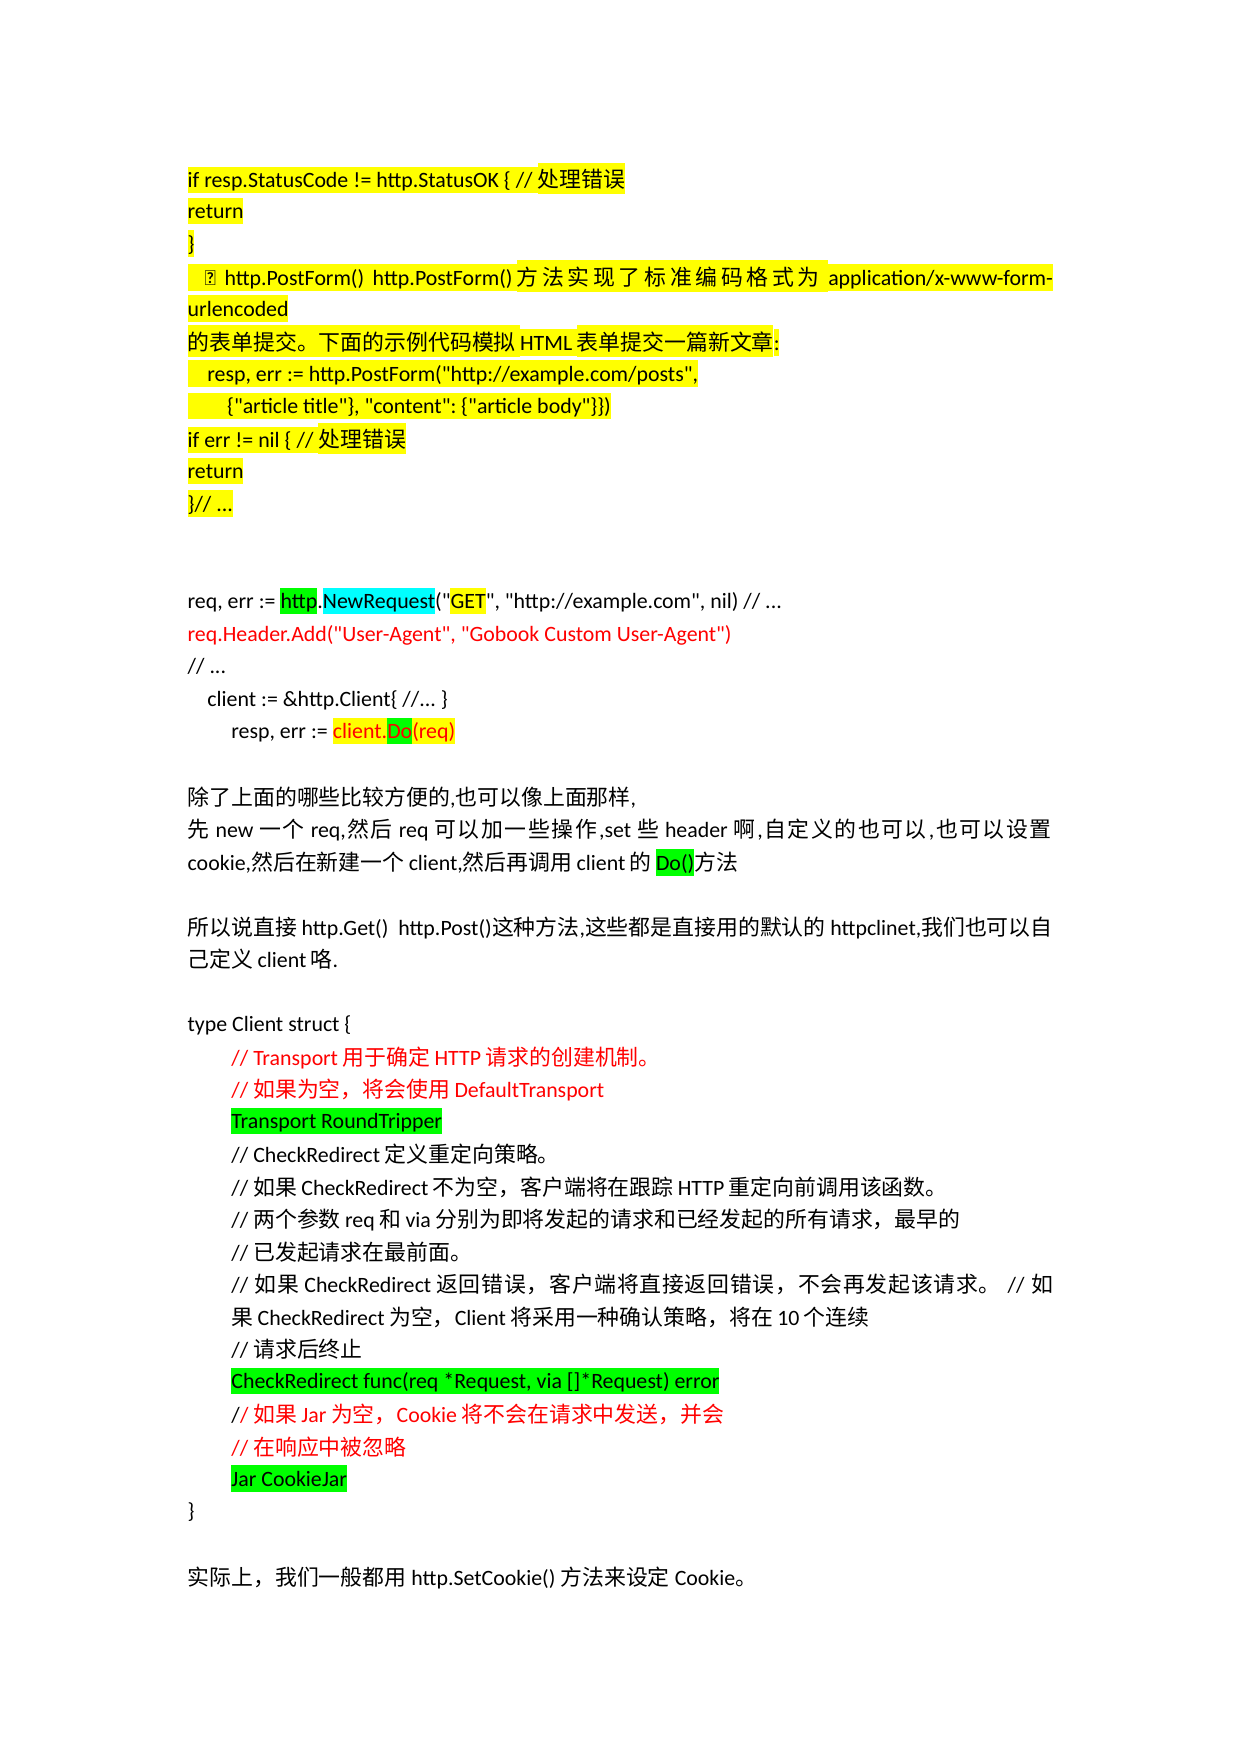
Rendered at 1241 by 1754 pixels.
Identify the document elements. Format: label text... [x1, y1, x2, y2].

text // ... [187, 649, 1053, 682]
text // 如果CheckRedirect不为空，客户端将在跟踪HTTP重定向前调用该函数。 [187, 1169, 1053, 1202]
text 的表单提交。下面的示例代码模拟HTML表单提交一篇新文章: [187, 324, 1053, 357]
text Transport RoundTripper [187, 1104, 1053, 1137]
text req.Header.Add("User-Agent", "Gobook Custom User-Agent") [187, 617, 1053, 649]
text // 请求后终止 [187, 1332, 1053, 1364]
text // CheckRedirect定义重定向策略。 [187, 1137, 1053, 1169]
text type Client struct { [187, 1007, 1053, 1039]
text 实际上，我们一般都用 http.SetCookie() 方法来设定 Cookie。 [187, 1559, 1053, 1592]
text if err != nil { // 处理错误 [187, 422, 1053, 454]
text } [187, 227, 1053, 259]
text }// ... [187, 487, 1053, 519]
text // 两个参数req和via分别为即将发起的请求和已经发起的所有请求，最早的 [187, 1202, 1053, 1234]
text  http.PostForm() http.PostForm()方法实现了标准编码格式为application/x-www-form-urlencoded [187, 259, 1053, 324]
text // 如果为空，将会使用DefaultTransport [187, 1072, 1053, 1104]
text // Transport用于确定HTTP请求的创建机制。 [187, 1039, 1053, 1072]
text } [187, 1494, 1053, 1527]
text {"article title"}, "content": {"article body"}}) [187, 389, 1053, 422]
text Jar CookieJar [187, 1462, 1053, 1494]
text return [187, 194, 1053, 227]
text // 在响应中被忽略 [187, 1429, 1053, 1462]
text client := &http.Client{ //... } [187, 682, 1053, 714]
text // 如果CheckRedirect返回错误，客户端将直接返回错误，不会再发起该请求。 // 如 果CheckRedirect为空，Client将采用一种确认策略，将在10个连续 [187, 1267, 1053, 1332]
text resp, err := http.PostForm("http://example.com/posts", [187, 357, 1053, 389]
text resp, err := client.Do(req) [187, 714, 1053, 747]
text 除了上面的哪些比较方便的,也可以像上面那样, [187, 779, 1053, 812]
text 所以说直接http.Get() http.Post()这种方法,这些都是直接用的默认的httpclinet,我们也可以自己定义client咯. [187, 909, 1053, 974]
text if resp.StatusCode != http.StatusOK { // 处理错误 [187, 162, 1053, 194]
text CheckRedirect func(req *Request, via []*Request) error [187, 1364, 1053, 1397]
text // 如果Jar为空，Cookie将不会在请求中发送，并会 [187, 1397, 1053, 1429]
text // 已发起请求在最前面。 [187, 1234, 1053, 1267]
text return [187, 454, 1053, 487]
text req, err := http.NewRequest("GET", "http://example.com", nil) // ... [187, 584, 1053, 617]
text 先new一个req,然后req可以加一些操作,set些header啊,自定义的也可以,也可以设置cookie,然后在新建一个client,然后再调用client的Do()方法 [187, 812, 1053, 877]
